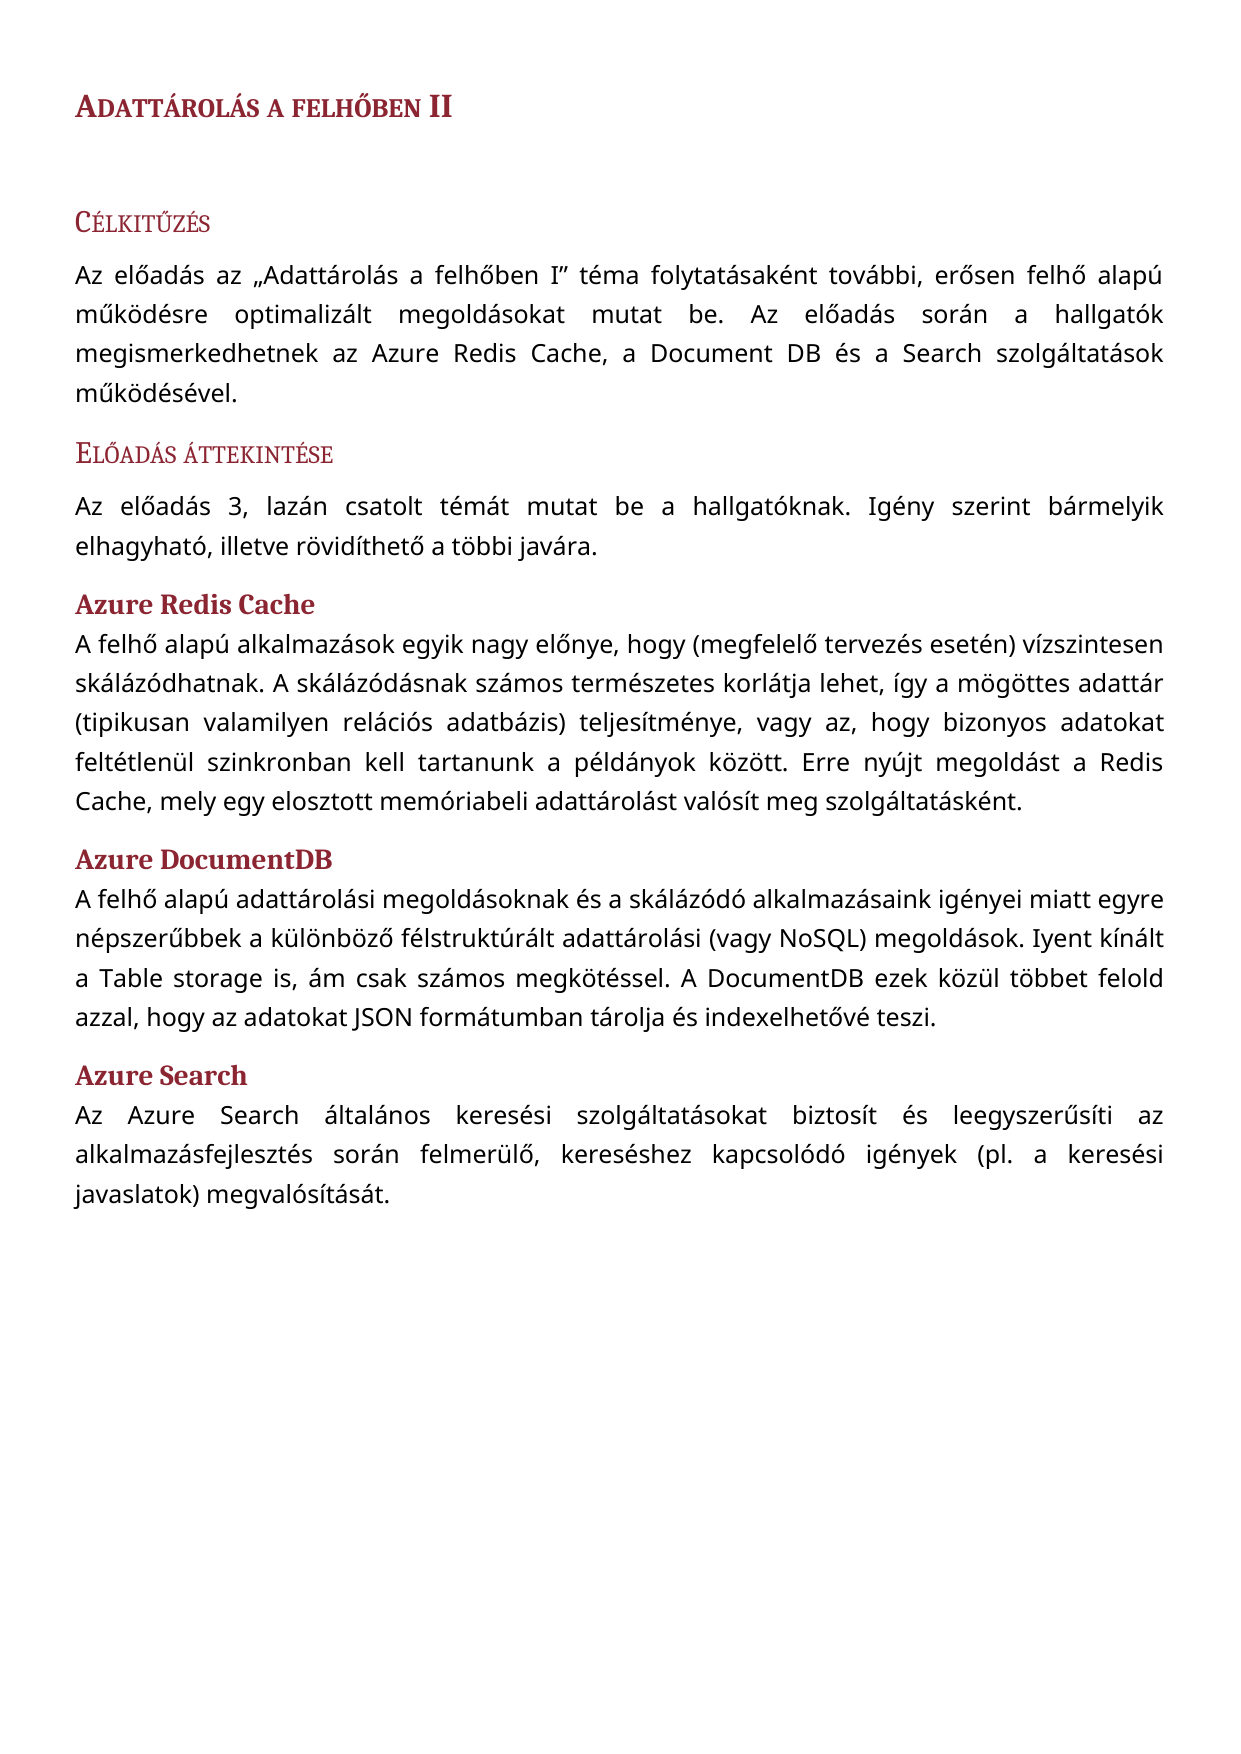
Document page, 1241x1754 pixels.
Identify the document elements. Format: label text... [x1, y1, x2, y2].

subtitle Előadás áttekintése [75, 435, 1165, 471]
subtitle Adattárolás a felhőben II [75, 87, 1165, 126]
subtitle Azure Redis Cache [75, 588, 1165, 622]
text Az előadás 3, lazán csatolt témát mutat be a hallgatóknak. Igény szerint bármelyik elhagyható, illetve rövidíthető a többi javára. [75, 489, 1165, 562]
text A felhő alapú alkalmazások egyik nagy előnye, hogy (megfelelő tervezés esetén) vízszintesen skálázódhatnak. A skálázódásnak számos természetes korlátja lehet, így a mögöttes adattár (tipikusan valamilyen relációs adatbázis) teljesítménye, vagy az, hogy bizonyos adatokat feltétlenül szinkronban kell tartanunk a példányok között. Erre nyújt megoldást a Redis Cache, mely egy elosztott memóriabeli adattárolást valósít meg szolgáltatásként. [75, 627, 1165, 817]
subtitle Azure DocumentDB [75, 843, 1165, 877]
subtitle Azure Search [75, 1059, 1165, 1093]
text Az előadás az „Adattárolás a felhőben I” téma folytatásaként további, erősen felhő alapú működésre optimalizált megoldásokat mutat be. Az előadás során a hallgatók megismerkedhetnek az Azure Redis Cache, a Document DB és a Search szolgáltatások működésével. [75, 258, 1165, 409]
text Az Azure Search általános keresési szolgáltatásokat biztosít és leegyszerűsíti az alkalmazásfejlesztés során felmerülő, kereséshez kapcsolódó igények (pl. a keresési javaslatok) megvalósítását. [75, 1098, 1165, 1210]
text A felhő alapú adattárolási megoldásoknak és a skálázódó alkalmazásaink igényei miatt egyre népszerűbbek a különböző félstruktúrált adattárolási (vagy NoSQL) megoldások. Iyent kínált a Table storage is, ám csak számos megkötéssel. A DocumentDB ezek közül többet felold azzal, hogy az adatokat JSON formátumban tárolja és indexelhetővé teszi. [75, 882, 1165, 1033]
subtitle Célkitűzés [75, 204, 1165, 240]
